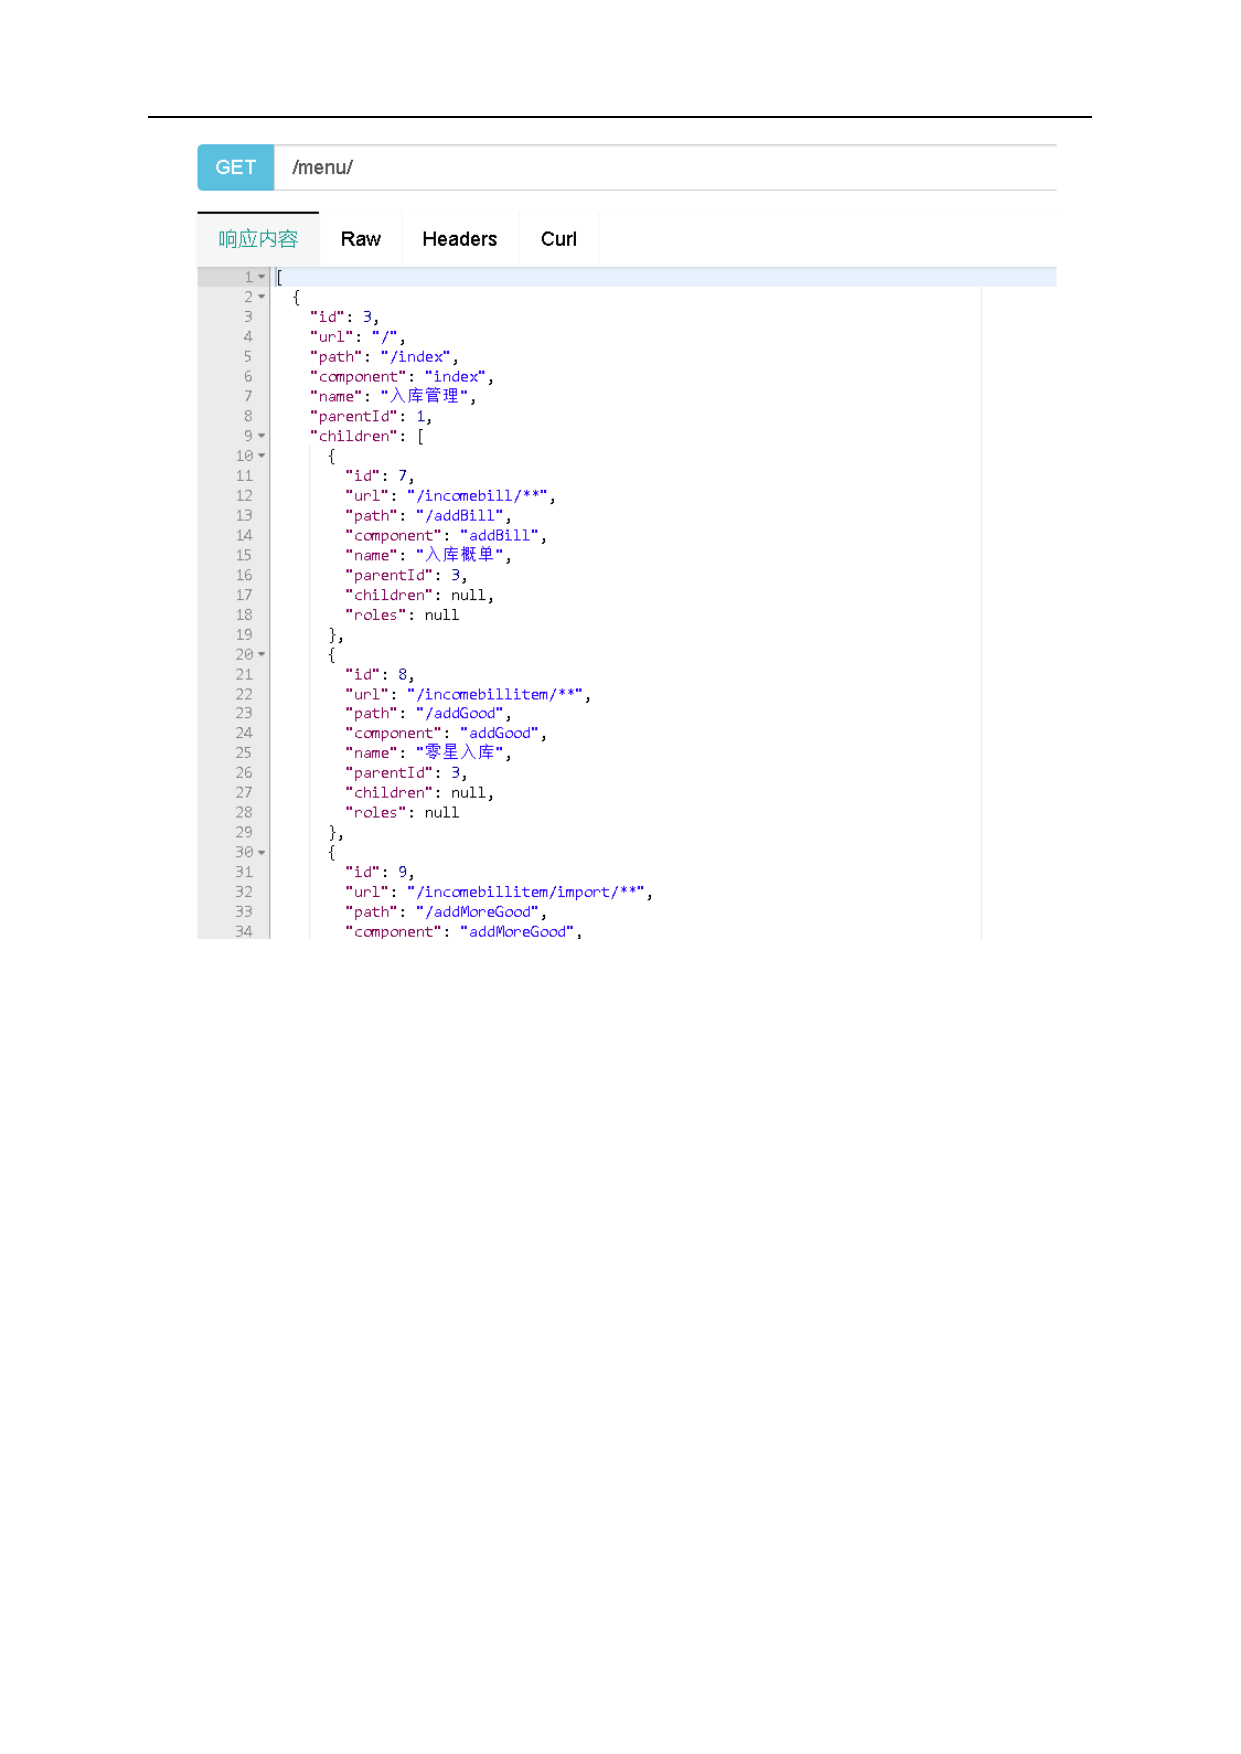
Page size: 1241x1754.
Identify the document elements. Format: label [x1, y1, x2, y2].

picture [191, 130, 1057, 939]
